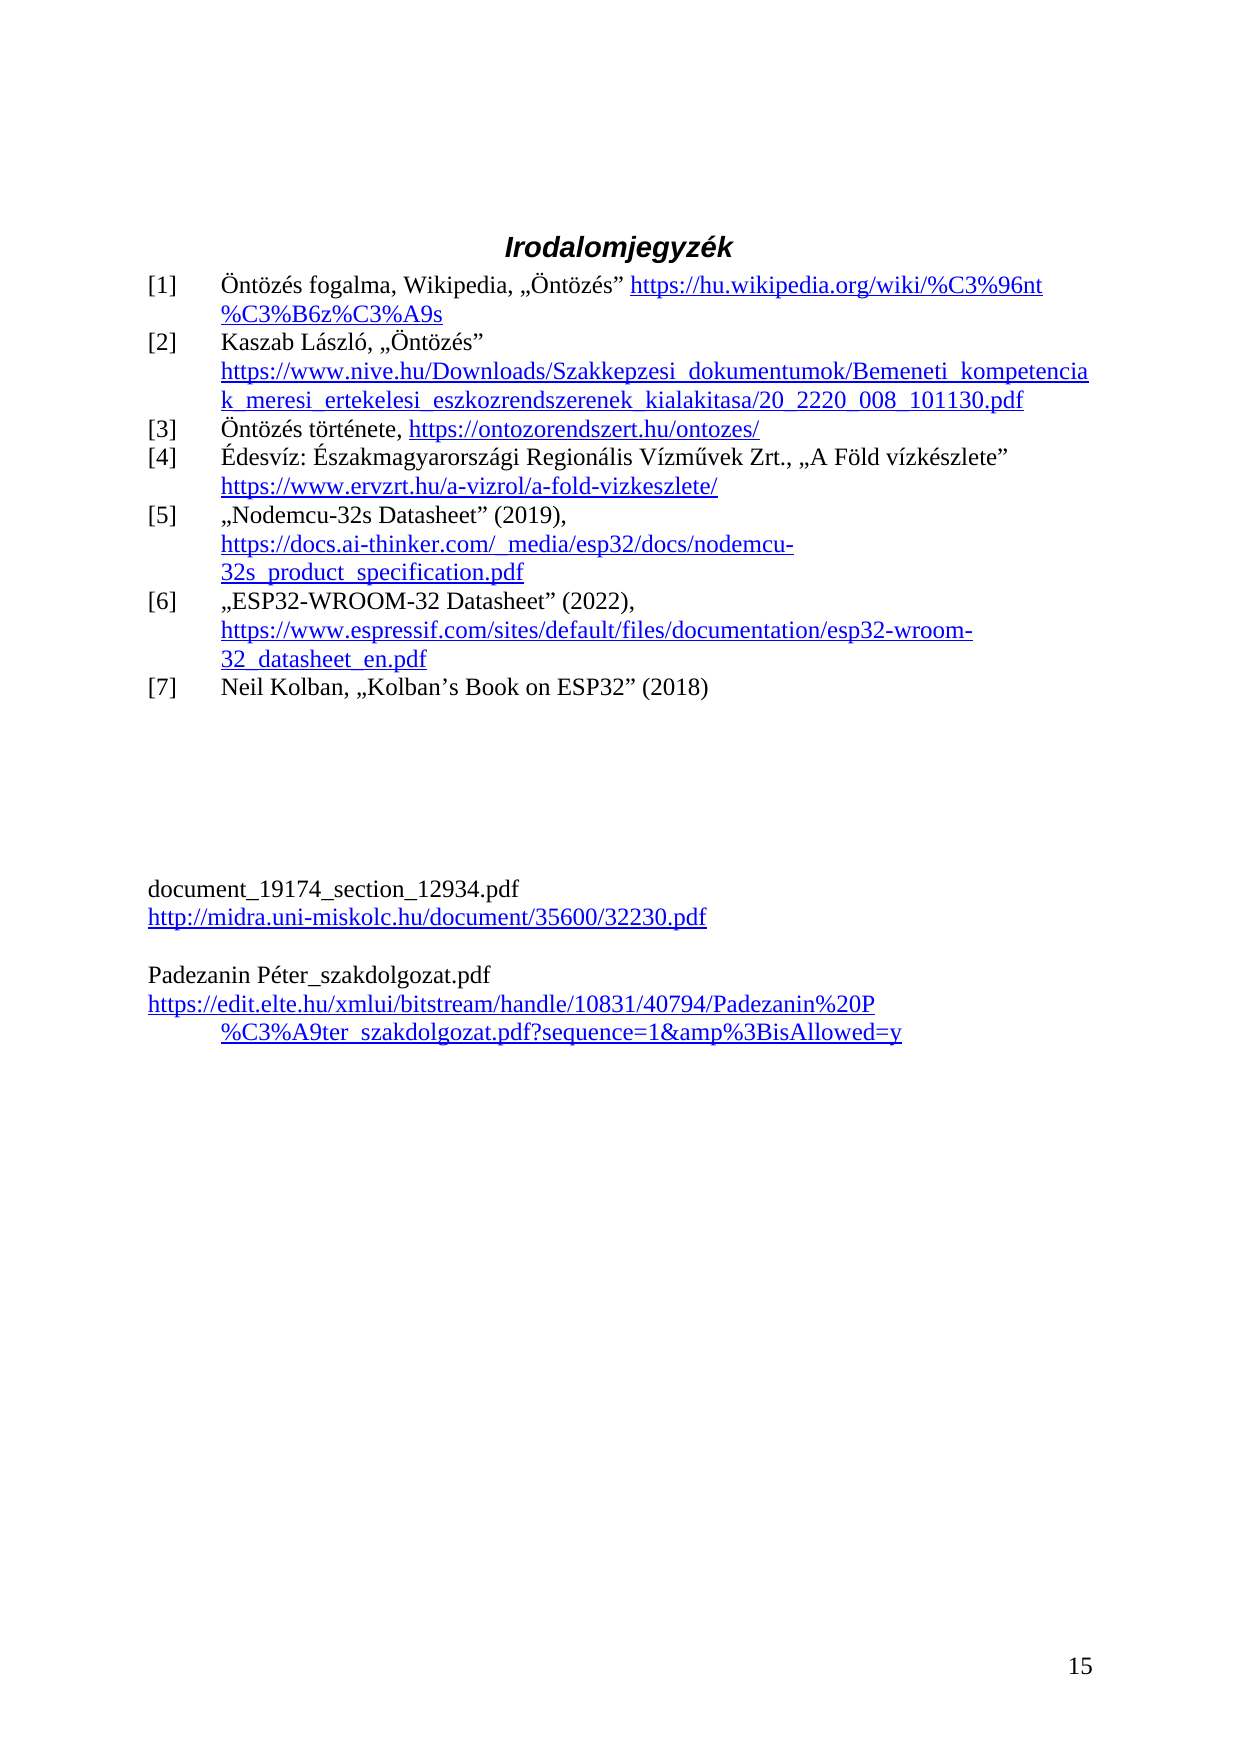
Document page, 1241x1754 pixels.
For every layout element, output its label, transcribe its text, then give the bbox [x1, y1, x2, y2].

text [1] Öntözés fogalma, Wikipedia, „Öntözés” https://hu.wikipedia.org/wiki/%C3%96nt%C3%B6z%C3%A9s [148, 270, 1093, 327]
text http://midra.uni-miskolc.hu/document/35600/32230.pdf [148, 902, 1093, 931]
text [6] „ESP32-WROOM-32 Datasheet” (2022), https://www.espressif.com/sites/default/files/documentation/esp32-wroom-32_datasheet_en.pdf [148, 586, 1093, 672]
text [5] „Nodemcu-32s Datasheet” (2019), https://docs.ai-thinker.com/_media/esp32/docs/nodemcu-32s_product_specification.pdf [148, 500, 1093, 586]
text [7] Neil Kolban, „Kolban’s Book on ESP32” (2018) [148, 672, 1093, 701]
subtitle Irodalomjegyzék [148, 230, 1093, 264]
text document_19174_section_12934.pdf [148, 874, 1093, 902]
text Padezanin Péter_szakdolgozat.pdf [148, 960, 1093, 989]
text [2] Kaszab László, „Öntözés” https://www.nive.hu/Downloads/Szakkepzesi_dokumentumok/Bemeneti_kompetenciak_meresi_ertekelesi_eszkozrendszerenek_kialakitasa/20_2220_008_101130.pdf [148, 327, 1093, 414]
text [4] Édesvíz: Északmagyarországi Regionális Vízművek Zrt., „A Föld vízkészlete” https://www.ervzrt.hu/a-vizrol/a-fold-vizkeszlete/ [148, 442, 1093, 500]
text https://edit.elte.hu/xmlui/bitstream/handle/10831/40794/Padezanin%20P%C3%A9ter_szakdolgozat.pdf?sequence=1&amp%3BisAllowed=y [148, 989, 1093, 1046]
text [3] Öntözés története, https://ontozorendszert.hu/ontozes/ [148, 414, 1093, 442]
